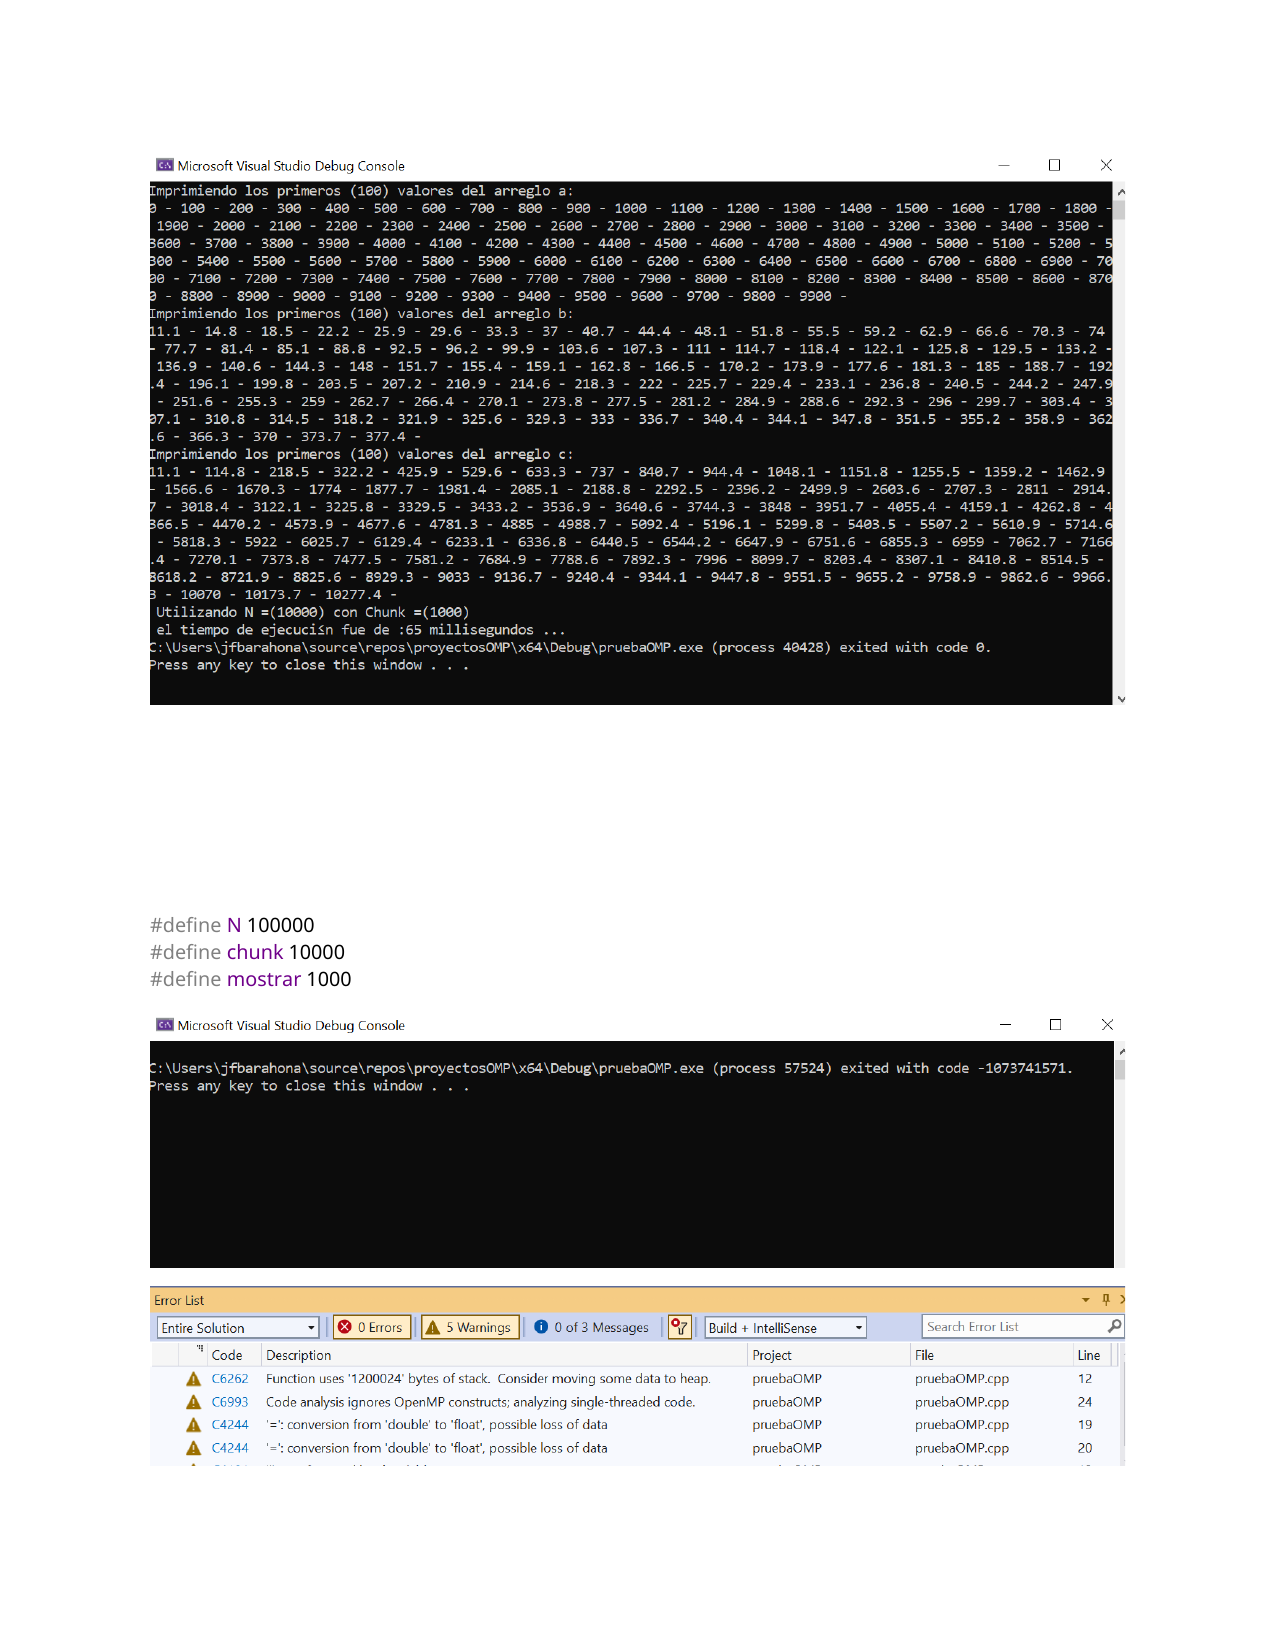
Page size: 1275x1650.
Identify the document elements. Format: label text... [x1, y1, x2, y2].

text #define mostrar 1000 [150, 965, 1125, 992]
picture [150, 150, 1125, 705]
picture [150, 1286, 1125, 1466]
text #define N 100000 [150, 911, 1125, 938]
text #define chunk 10000 [150, 938, 1125, 965]
picture [150, 1010, 1125, 1268]
